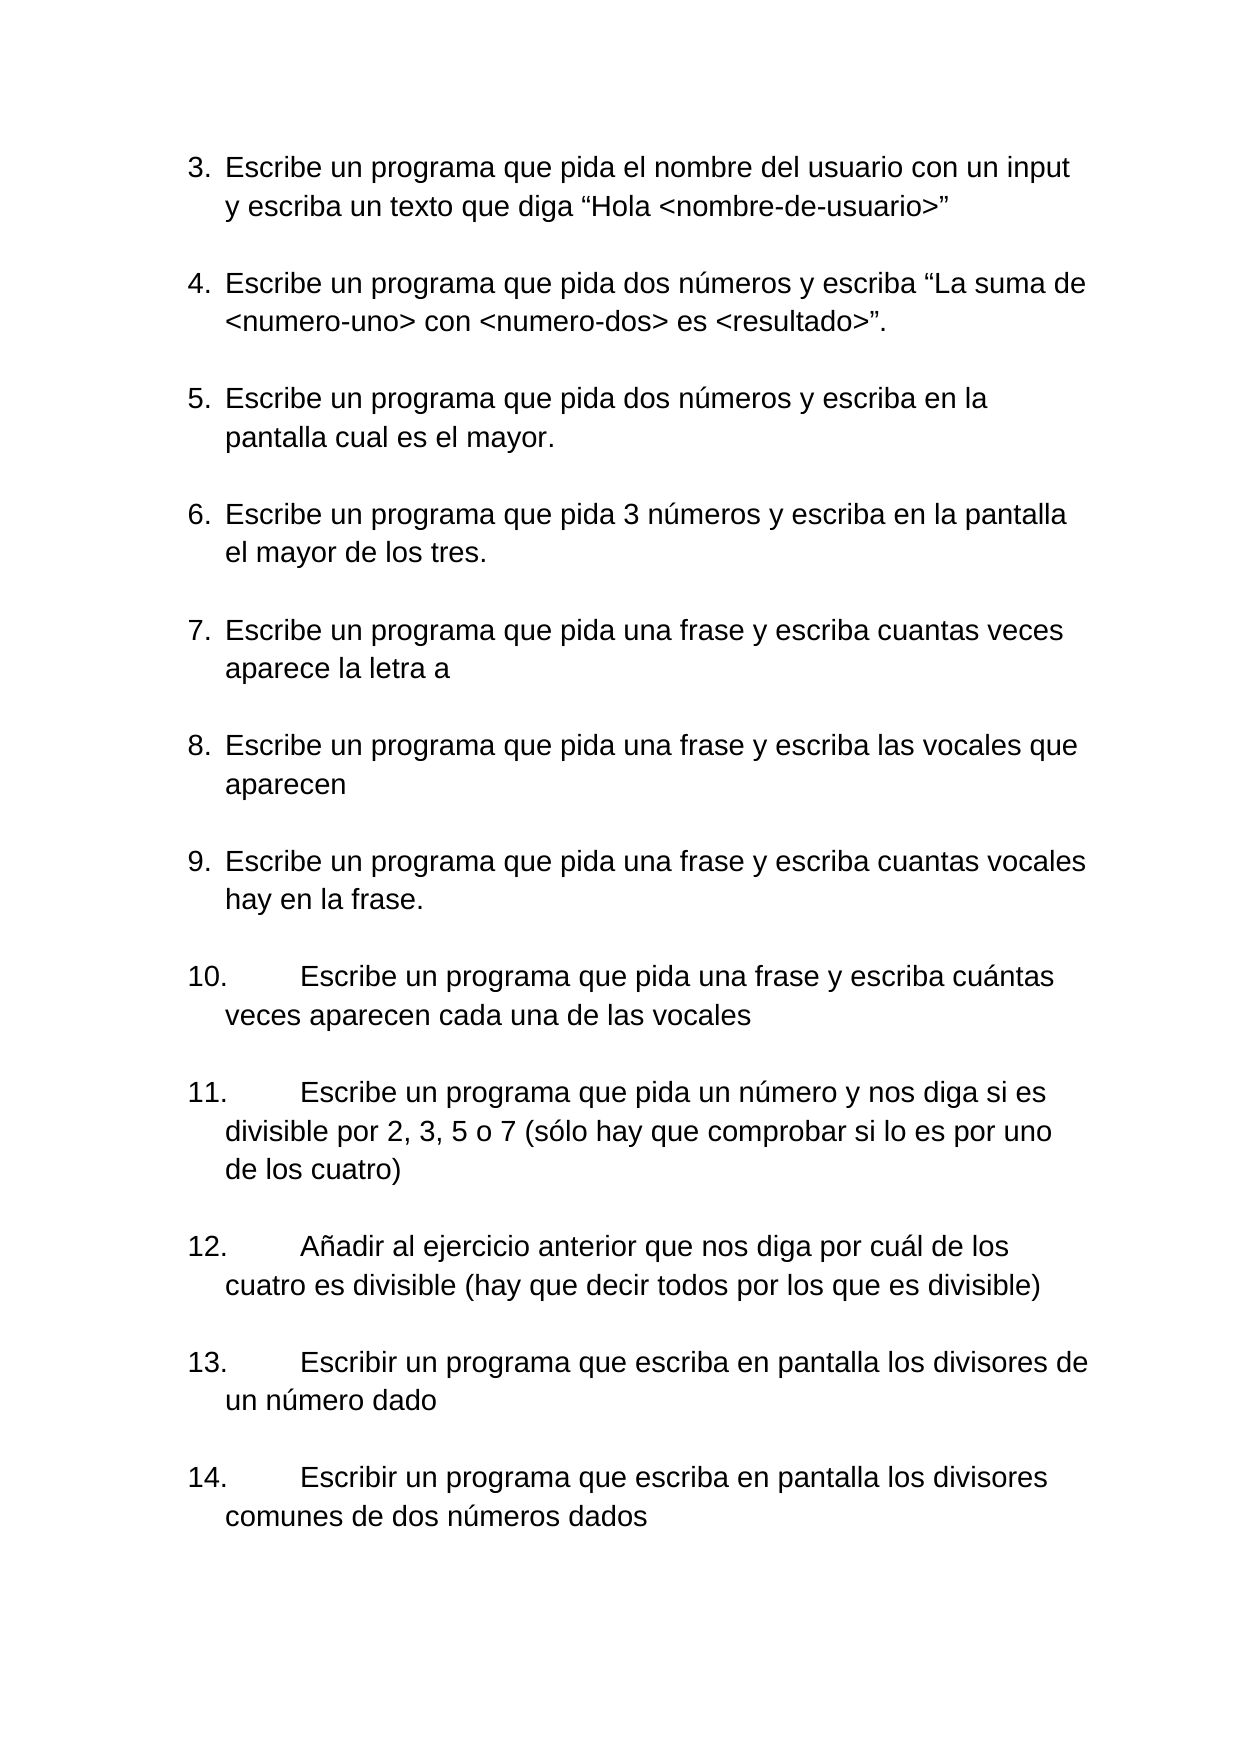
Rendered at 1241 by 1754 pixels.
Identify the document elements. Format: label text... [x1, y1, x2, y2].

list Escribe un programa que pida 3 números y escriba en la pantalla el mayor de los tres. [187, 497, 1090, 569]
list Escribir un programa que escriba en pantalla los divisores comunes de dos números dados [187, 1460, 1090, 1532]
list Escribe un programa que pida una frase y escriba cuántas veces aparecen cada una de las vocales [187, 959, 1090, 1031]
list Escribe un programa que pida el nombre del usuario con un input y escriba un texto que diga “Hola <nombre-de-usuario>” [187, 150, 1090, 222]
list Escribir un programa que escriba en pantalla los divisores de un número dado [187, 1345, 1090, 1417]
list Escribe un programa que pida una frase y escriba las vocales que aparecen [187, 728, 1090, 800]
list Escribe un programa que pida un número y nos diga si es divisible por 2, 3, 5 o 7 (sólo hay que comprobar si lo es por uno de los cuatro) [187, 1075, 1090, 1186]
list Escribe un programa que pida dos números y escriba en la pantalla cual es el mayor. [187, 381, 1090, 453]
list Añadir al ejercicio anterior que nos diga por cuál de los cuatro es divisible (hay que decir todos por los que es divisible) [187, 1229, 1090, 1301]
list Escribe un programa que pida dos números y escriba “La suma de <numero-uno> con <numero-dos> es <resultado>”. [187, 266, 1090, 338]
list Escribe un programa que pida una frase y escriba cuantas vocales hay en la frase. [187, 844, 1090, 916]
list Escribe un programa que pida una frase y escriba cuantas veces aparece la letra a [187, 612, 1090, 684]
